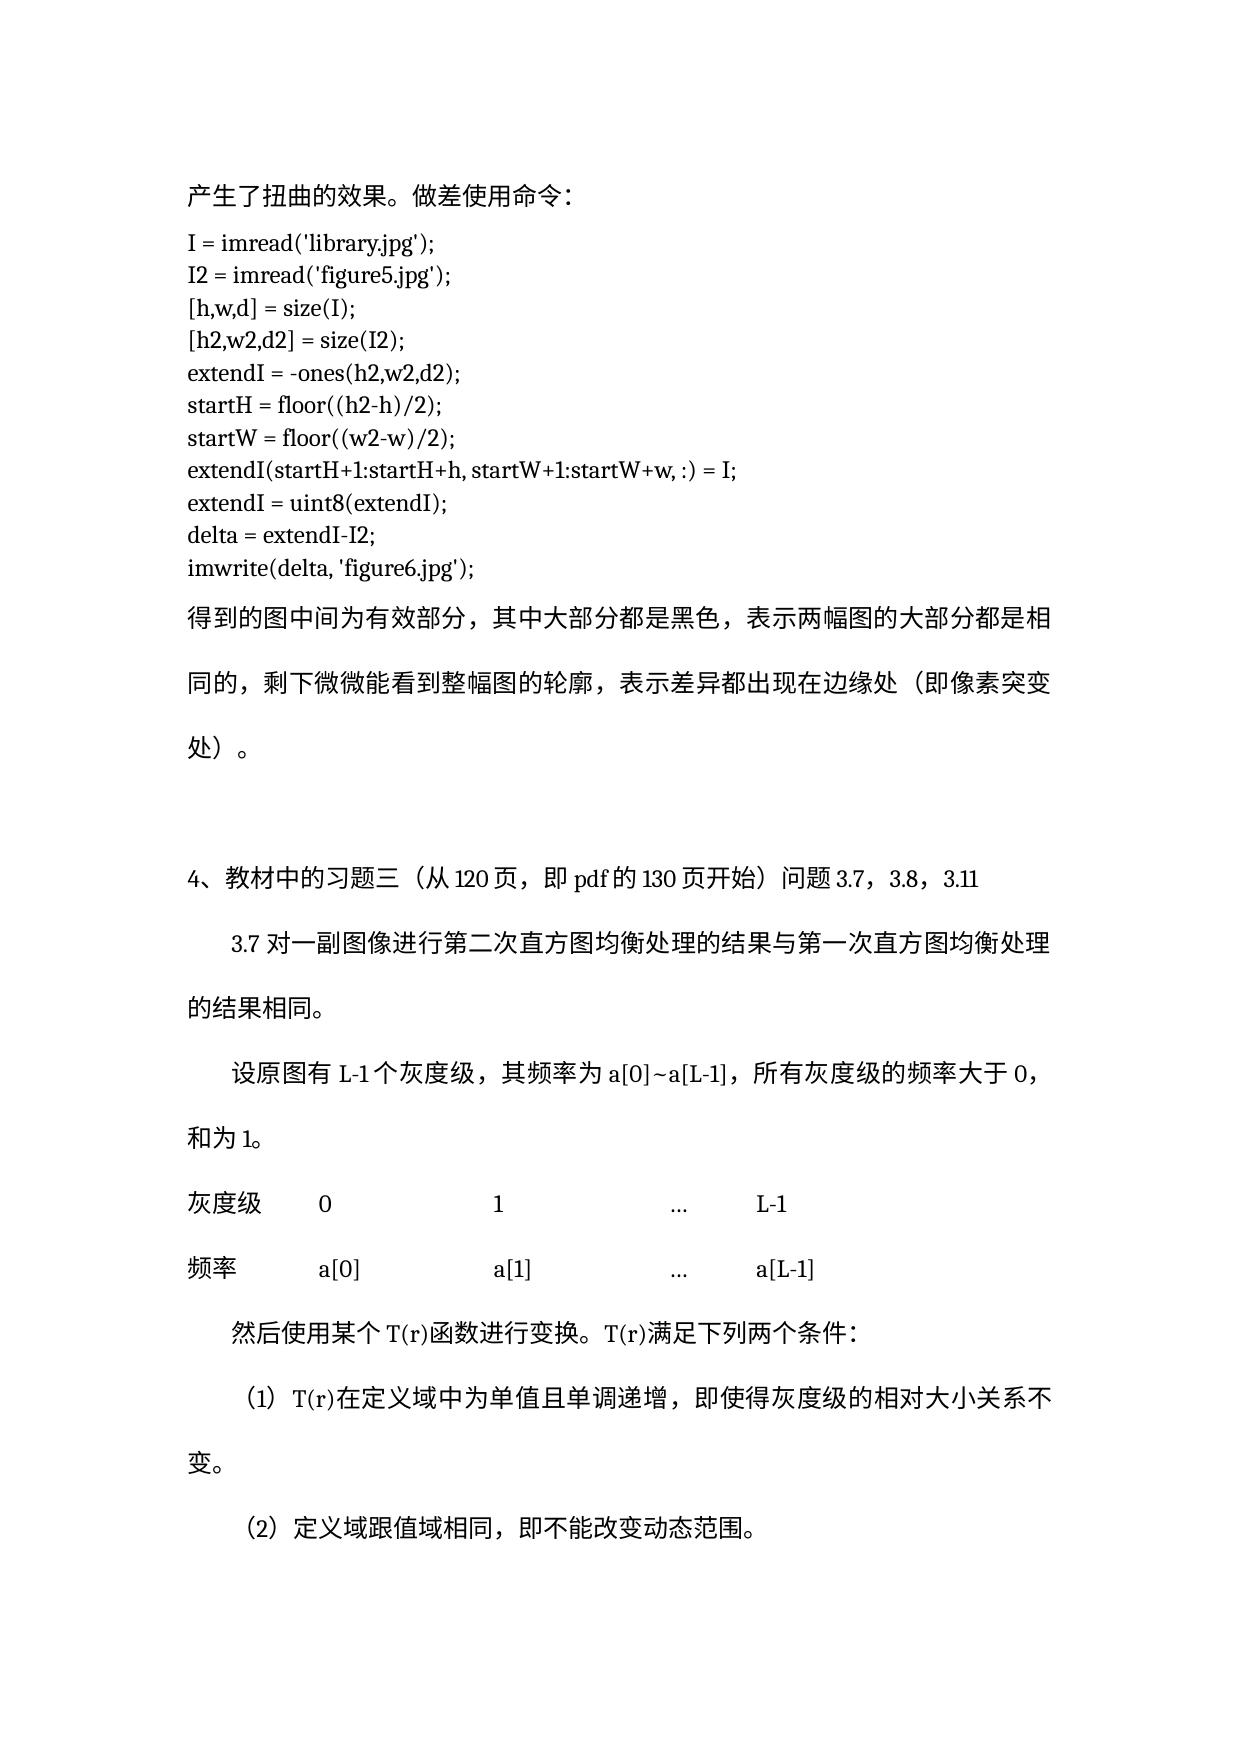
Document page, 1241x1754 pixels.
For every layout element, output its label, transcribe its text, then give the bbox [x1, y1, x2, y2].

text 得到的图中间为有效部分，其中大部分都是黑色，表示两幅图的大部分都是相同的，剩下微微能看到整幅图的轮廓，表示差异都出现在边缘处（即像素突变处）。 [187, 584, 1053, 779]
text （2）定义域跟值域相同，即不能改变动态范围。 [187, 1494, 1053, 1559]
text I = imread('library.jpg'); [187, 227, 1053, 259]
text 频率 a[0] a[1] … a[L-1] [187, 1234, 1053, 1299]
text extendI(startH+1:startH+h, startW+1:startW+w, :) = I; [187, 454, 1053, 487]
text 灰度级 0 1 … L-1 [187, 1169, 1053, 1234]
text extendI = -ones(h2,w2,d2); [187, 357, 1053, 389]
text delta = extendI-I2; [187, 519, 1053, 552]
text 设原图有L-1个灰度级，其频率为a[0]~a[L-1]，所有灰度级的频率大于0，和为1。 [187, 1039, 1053, 1169]
text 然后使用某个T(r)函数进行变换。T(r)满足下列两个条件： [187, 1299, 1053, 1364]
text startW = floor((w2-w)/2); [187, 422, 1053, 454]
text startH = floor((h2-h)/2); [187, 389, 1053, 422]
text 4、教材中的习题三（从120页，即pdf的130页开始）问题3.7，3.8，3.11 [187, 844, 1053, 909]
text [h,w,d] = size(I); [187, 292, 1053, 324]
text imwrite(delta, 'figure6.jpg'); [187, 552, 1053, 584]
text [h2,w2,d2] = size(I2); [187, 324, 1053, 357]
text extendI = uint8(extendI); [187, 487, 1053, 519]
text I2 = imread('figure5.jpg'); [187, 259, 1053, 292]
text （1）T(r)在定义域中为单值且单调递增，即使得灰度级的相对大小关系不变。 [187, 1364, 1053, 1494]
text 3.7 对一副图像进行第二次直方图均衡处理的结果与第一次直方图均衡处理的结果相同。 [187, 909, 1053, 1039]
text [187, 162, 1053, 227]
